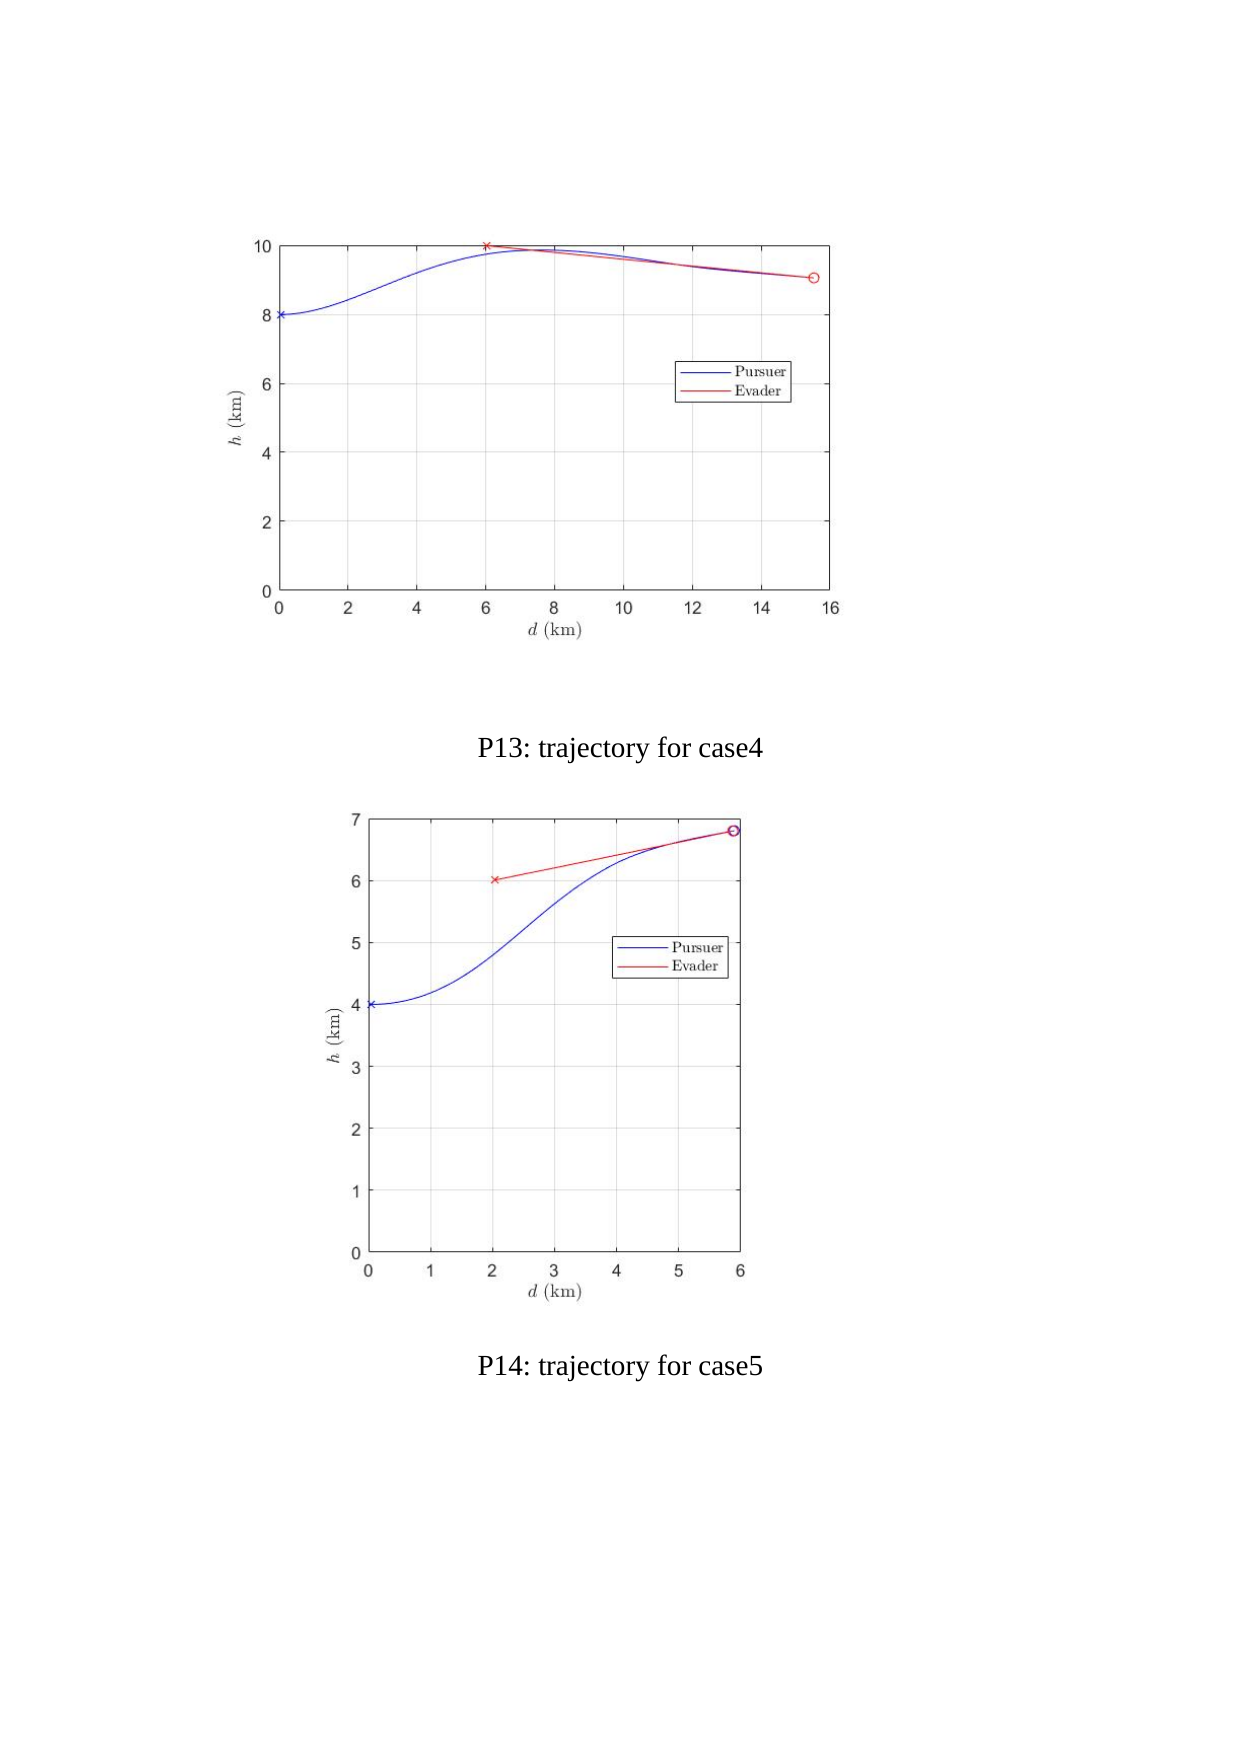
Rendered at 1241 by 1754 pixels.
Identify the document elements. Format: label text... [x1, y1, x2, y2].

text P14: trajectory for case5 [187, 1332, 1053, 1397]
text P13: trajectory for case4 [187, 714, 1053, 779]
picture [187, 162, 897, 694]
picture [187, 779, 897, 1311]
